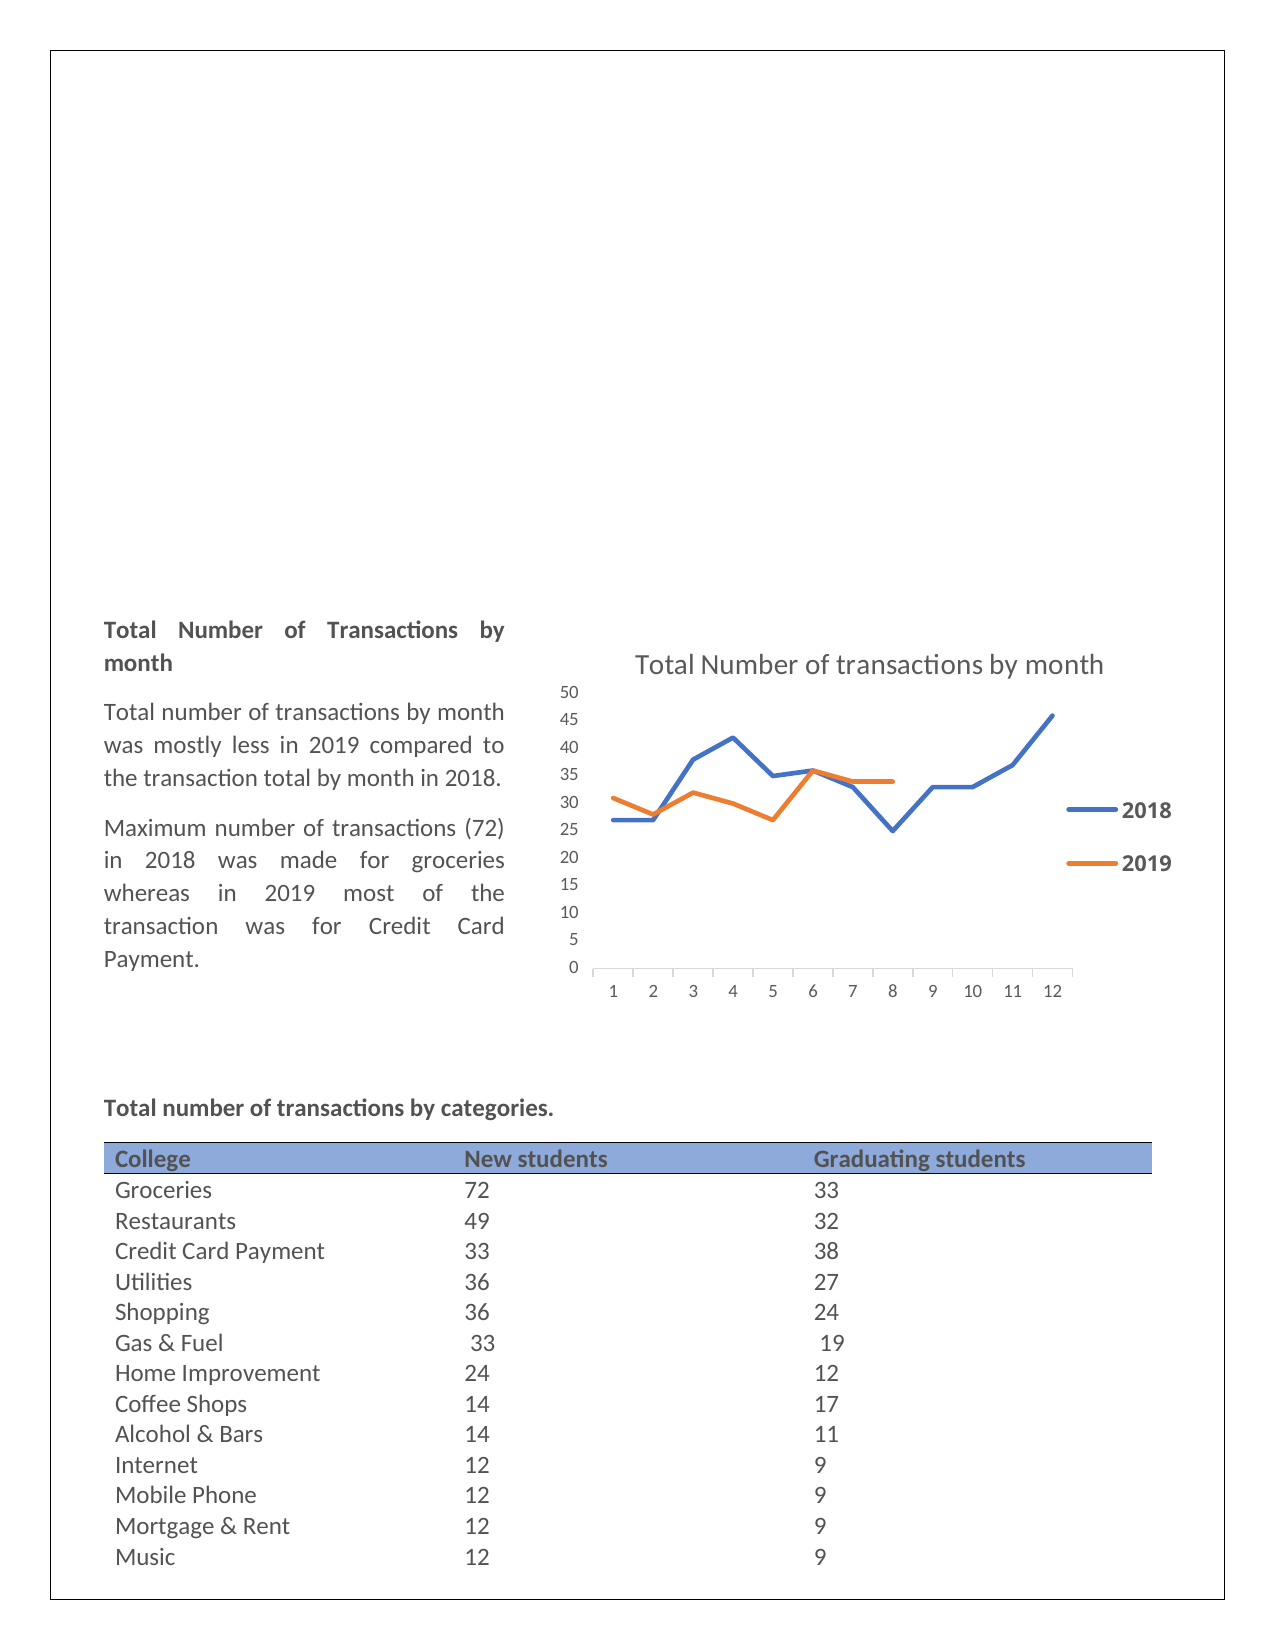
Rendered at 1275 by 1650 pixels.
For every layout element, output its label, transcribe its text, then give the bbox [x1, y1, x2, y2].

table_cell Restaurants [104, 1205, 453, 1235]
text Total number of transactions by month was mostly less in 2019 compared to the transaction total by month in 2018. [103, 696, 1152, 793]
table_cell 33 [453, 1327, 802, 1357]
table_cell Alcohol & Bars [104, 1419, 453, 1449]
table_cell Mortgage & Rent [104, 1510, 453, 1541]
table_cell 38 [802, 1235, 1152, 1266]
table_cell 17 [802, 1388, 1152, 1418]
table_cell Gas & Fuel [104, 1327, 453, 1357]
table_cell Credit Card Payment [104, 1235, 453, 1266]
table_cell Music [104, 1541, 453, 1571]
table_cell 27 [802, 1266, 1152, 1296]
table_cell 11 [802, 1419, 1152, 1449]
table_cell 24 [802, 1296, 1152, 1327]
table_cell Coffee Shops [104, 1388, 453, 1418]
table_header Graduating students [802, 1143, 1152, 1173]
text Total number of transactions by categories. [103, 1092, 1152, 1123]
table_cell Shopping [104, 1296, 453, 1327]
text Maximum number of transactions (72) in 2018 was made for groceries whereas in 2019 most of the transaction was for Credit Card Payment. [103, 812, 1152, 974]
table_cell 9 [802, 1480, 1152, 1510]
table_cell Internet [104, 1449, 453, 1479]
table_cell 14 [453, 1419, 802, 1449]
table_cell Home Improvement [104, 1358, 453, 1388]
text Total Number of Transactions by month [103, 614, 1152, 677]
table_cell 36 [453, 1296, 802, 1327]
table_cell 49 [453, 1205, 802, 1235]
table_header New students [453, 1143, 802, 1173]
table_cell Mobile Phone [104, 1480, 453, 1510]
table_cell Groceries [104, 1174, 453, 1205]
table_cell 9 [802, 1510, 1152, 1541]
table_cell 12 [453, 1541, 802, 1571]
table_cell 19 [802, 1327, 1152, 1357]
table_cell 33 [802, 1174, 1152, 1205]
table_cell 33 [453, 1235, 802, 1266]
table_cell 12 [802, 1358, 1152, 1388]
table_cell 14 [453, 1388, 802, 1418]
table_cell 32 [802, 1205, 1152, 1235]
table_cell 36 [453, 1266, 802, 1296]
table_cell 72 [453, 1174, 802, 1205]
table_header College [104, 1143, 453, 1173]
table_cell 12 [453, 1449, 802, 1479]
table_cell 9 [802, 1449, 1152, 1479]
table_cell 12 [453, 1510, 802, 1541]
table_cell 24 [453, 1358, 802, 1388]
table_cell Utilities [104, 1266, 453, 1296]
table_cell 9 [802, 1541, 1152, 1571]
table_cell 12 [453, 1480, 802, 1510]
